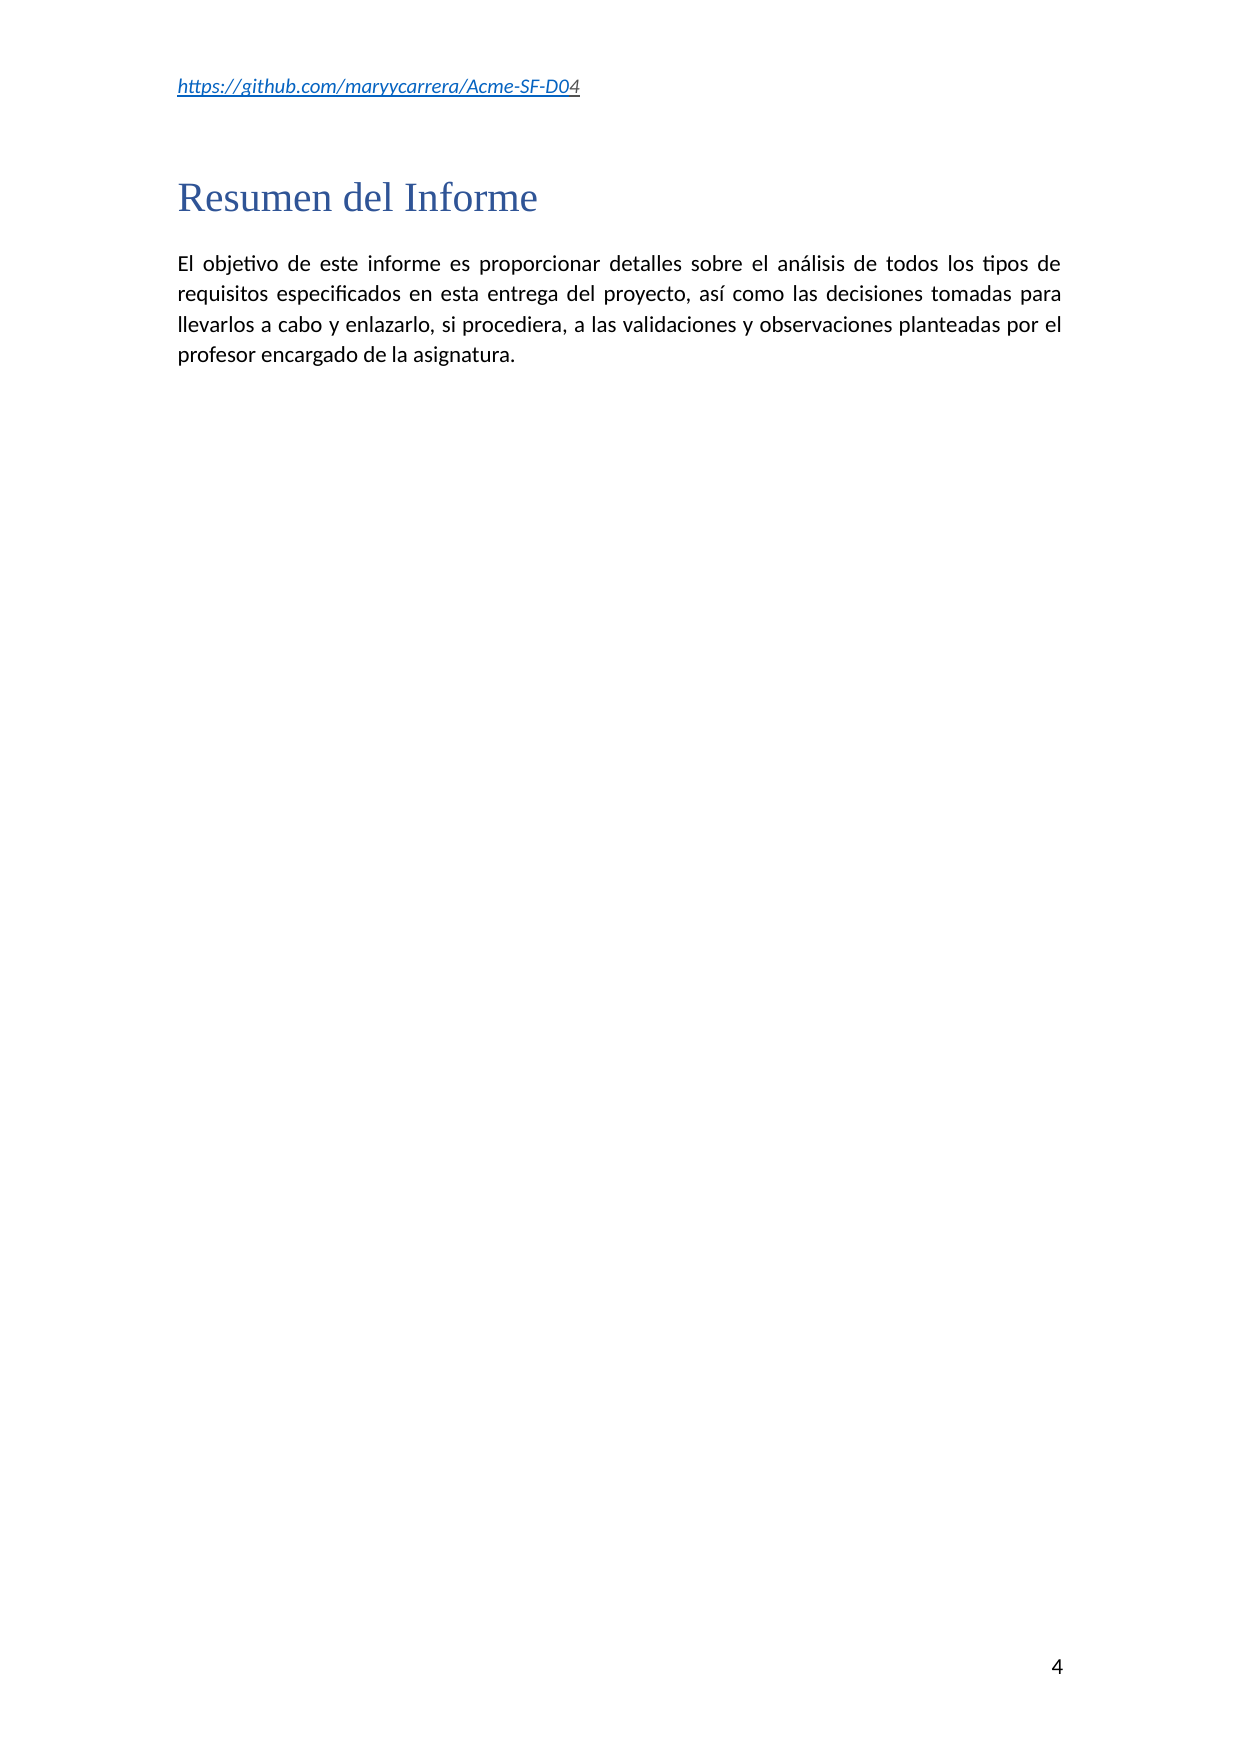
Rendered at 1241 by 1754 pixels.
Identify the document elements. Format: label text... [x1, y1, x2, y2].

subtitle Resumen del Informe [177, 173, 1063, 221]
text El objetivo de este informe es proporcionar detalles sobre el análisis de todos los tipos de requisitos especificados en esta entrega del proyecto, así como las decisiones tomadas para llevarlos a cabo y enlazarlo, si procediera, a las validaciones y observaciones planteadas por el profesor encargado de la asignatura. [177, 249, 1063, 368]
